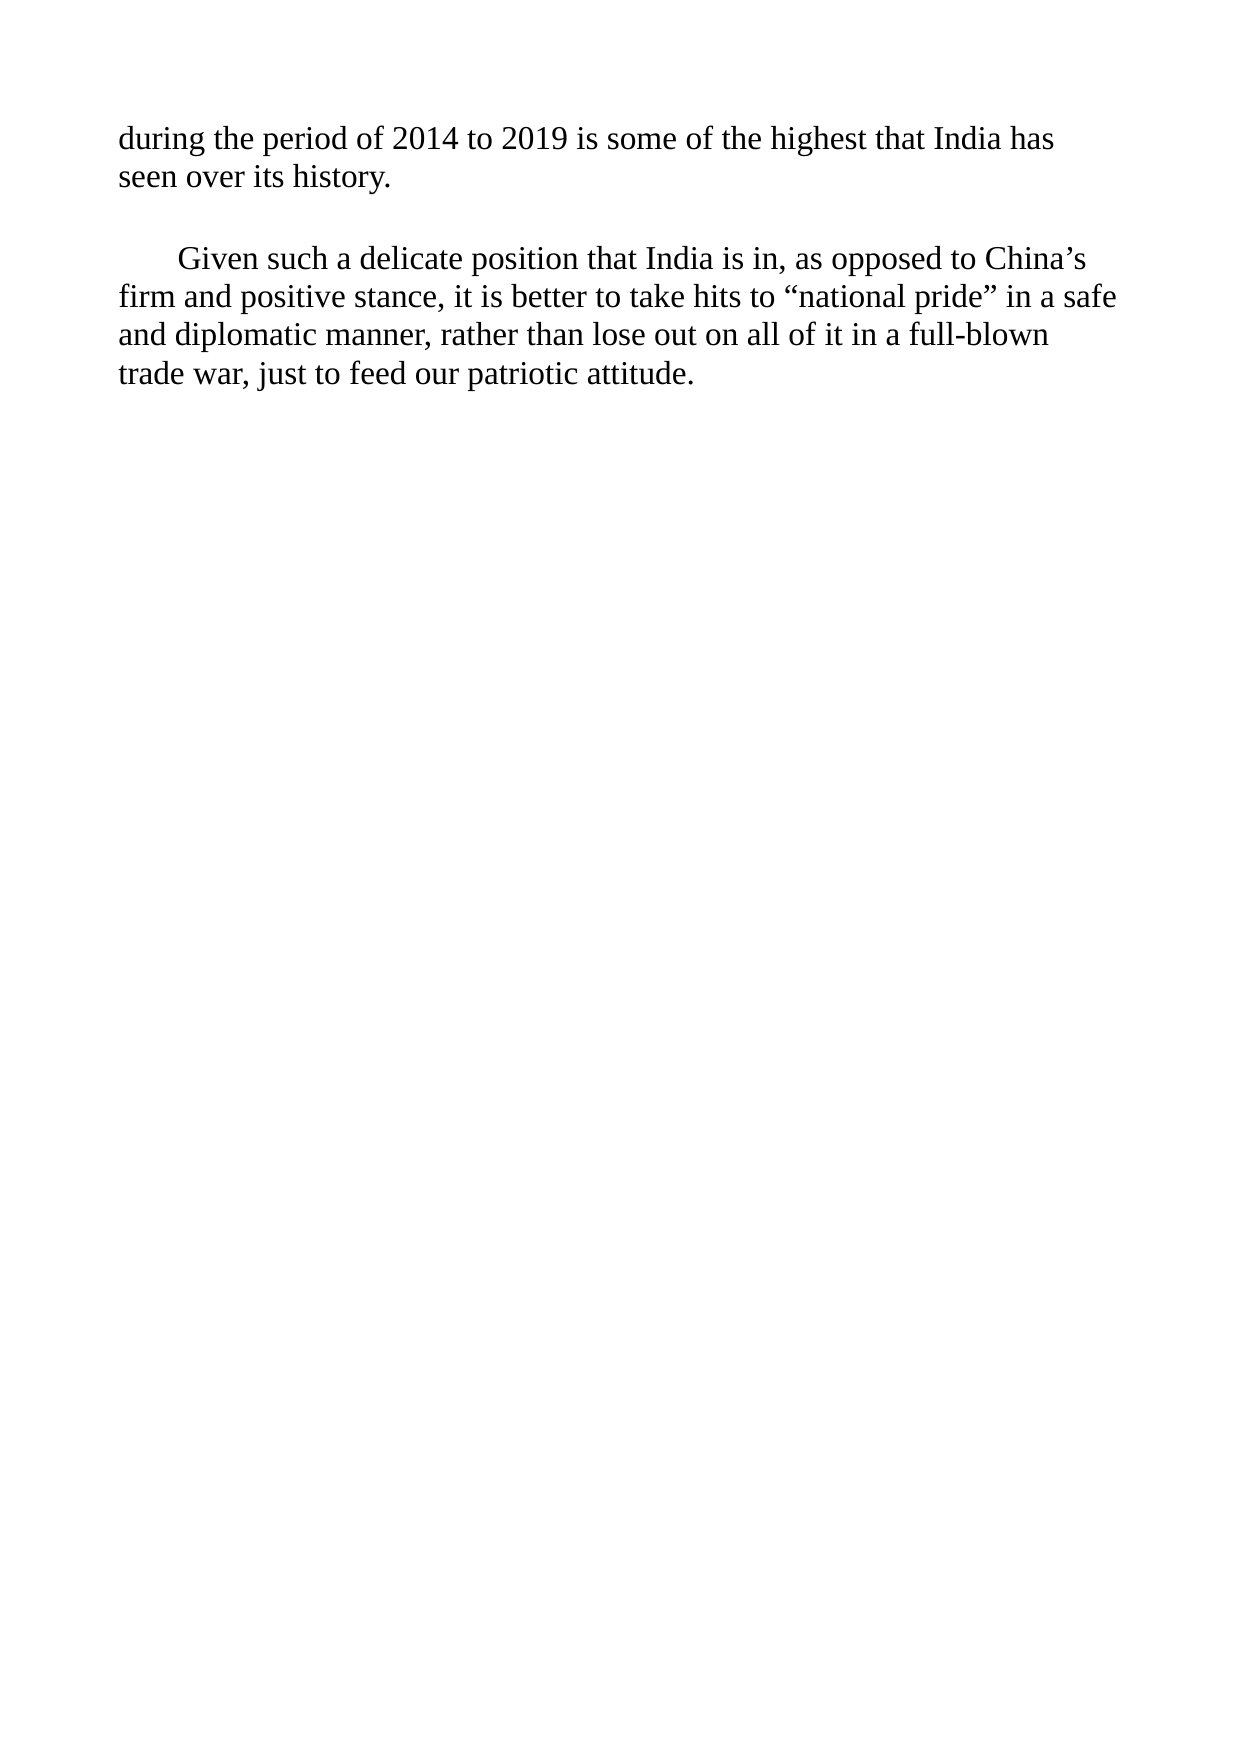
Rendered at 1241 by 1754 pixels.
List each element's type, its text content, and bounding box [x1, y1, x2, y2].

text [118, 118, 1122, 195]
text Given such a delicate position that India is in, as opposed to China’s firm and positive stance, it is better to take hits to “national pride” in a safe and diplomatic manner, rather than lose out on all of it in a full-blown trade war, just to feed our patriotic attitude. [118, 238, 1122, 391]
